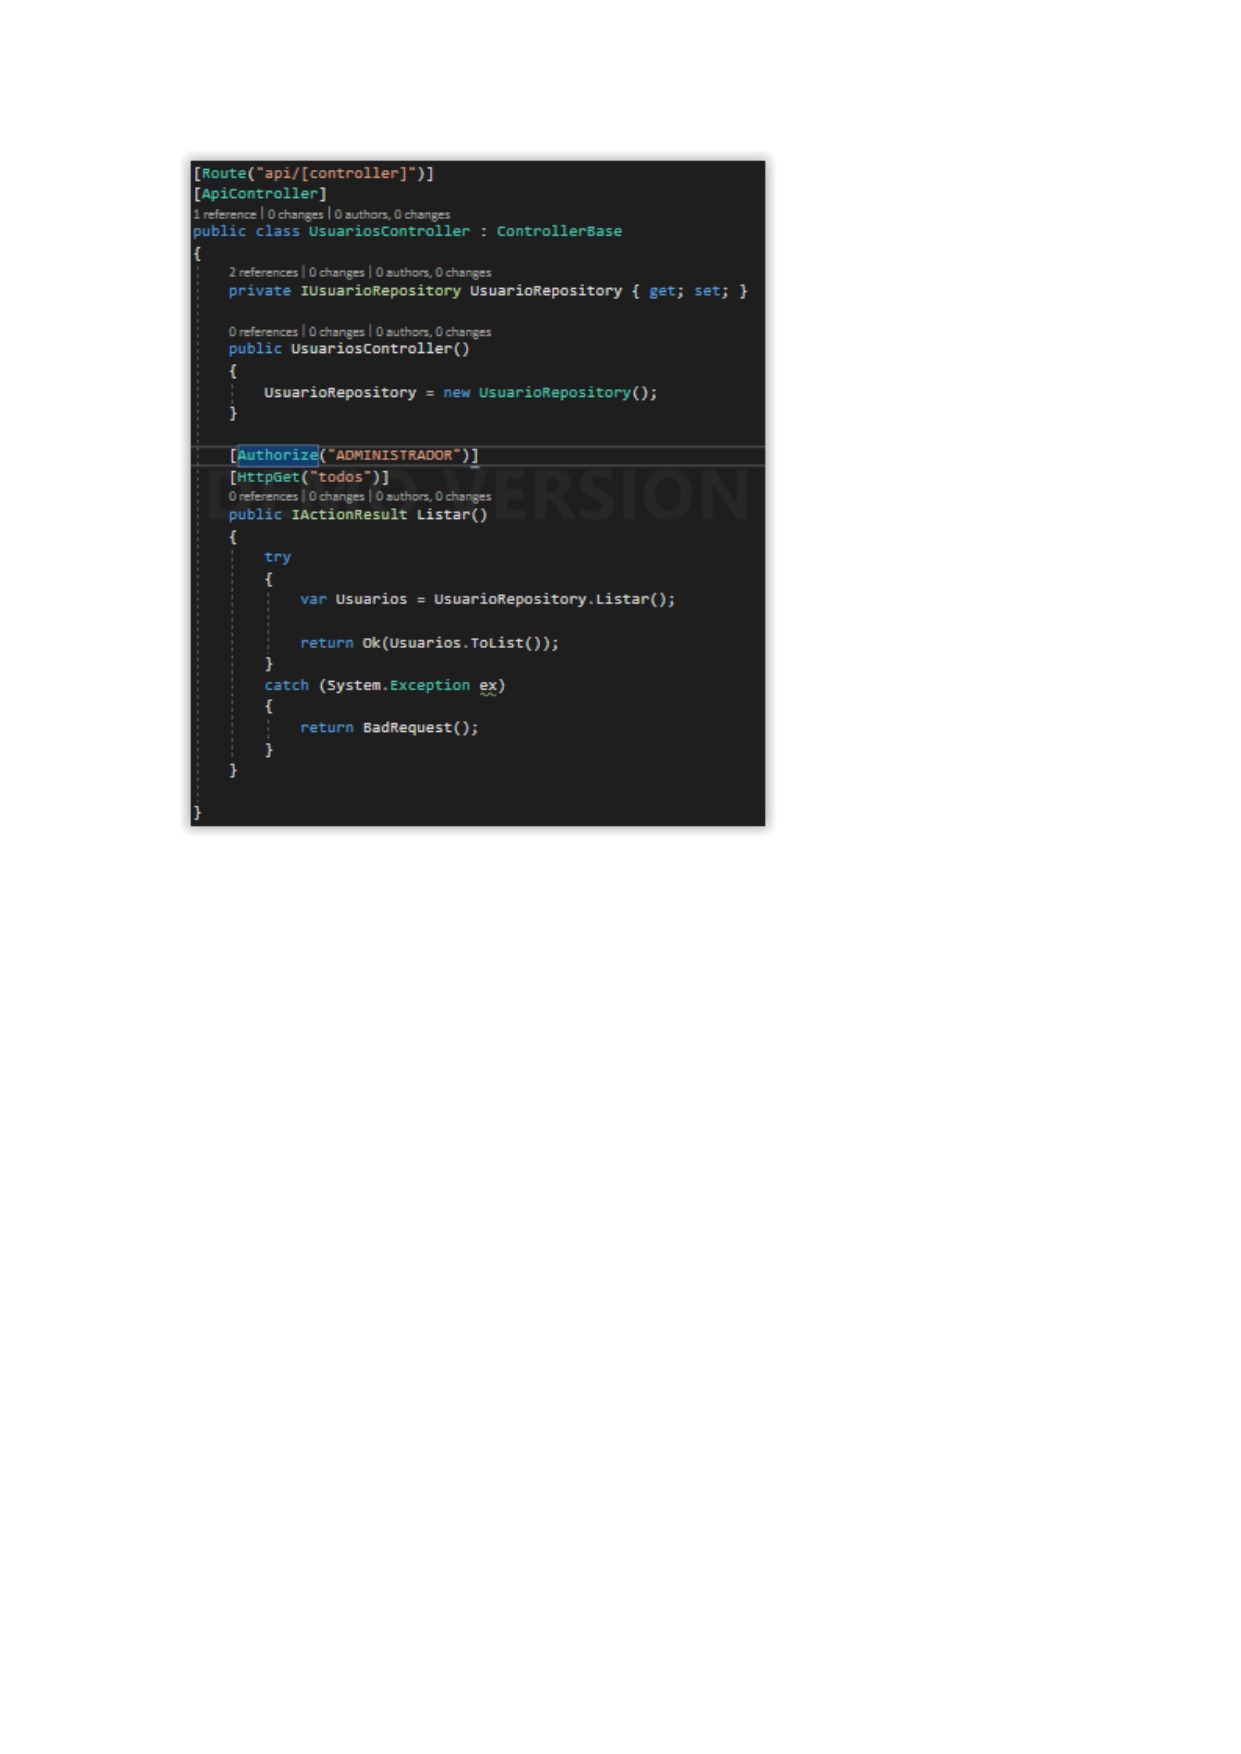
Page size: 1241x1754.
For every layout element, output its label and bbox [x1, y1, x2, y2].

picture [177, 147, 778, 839]
